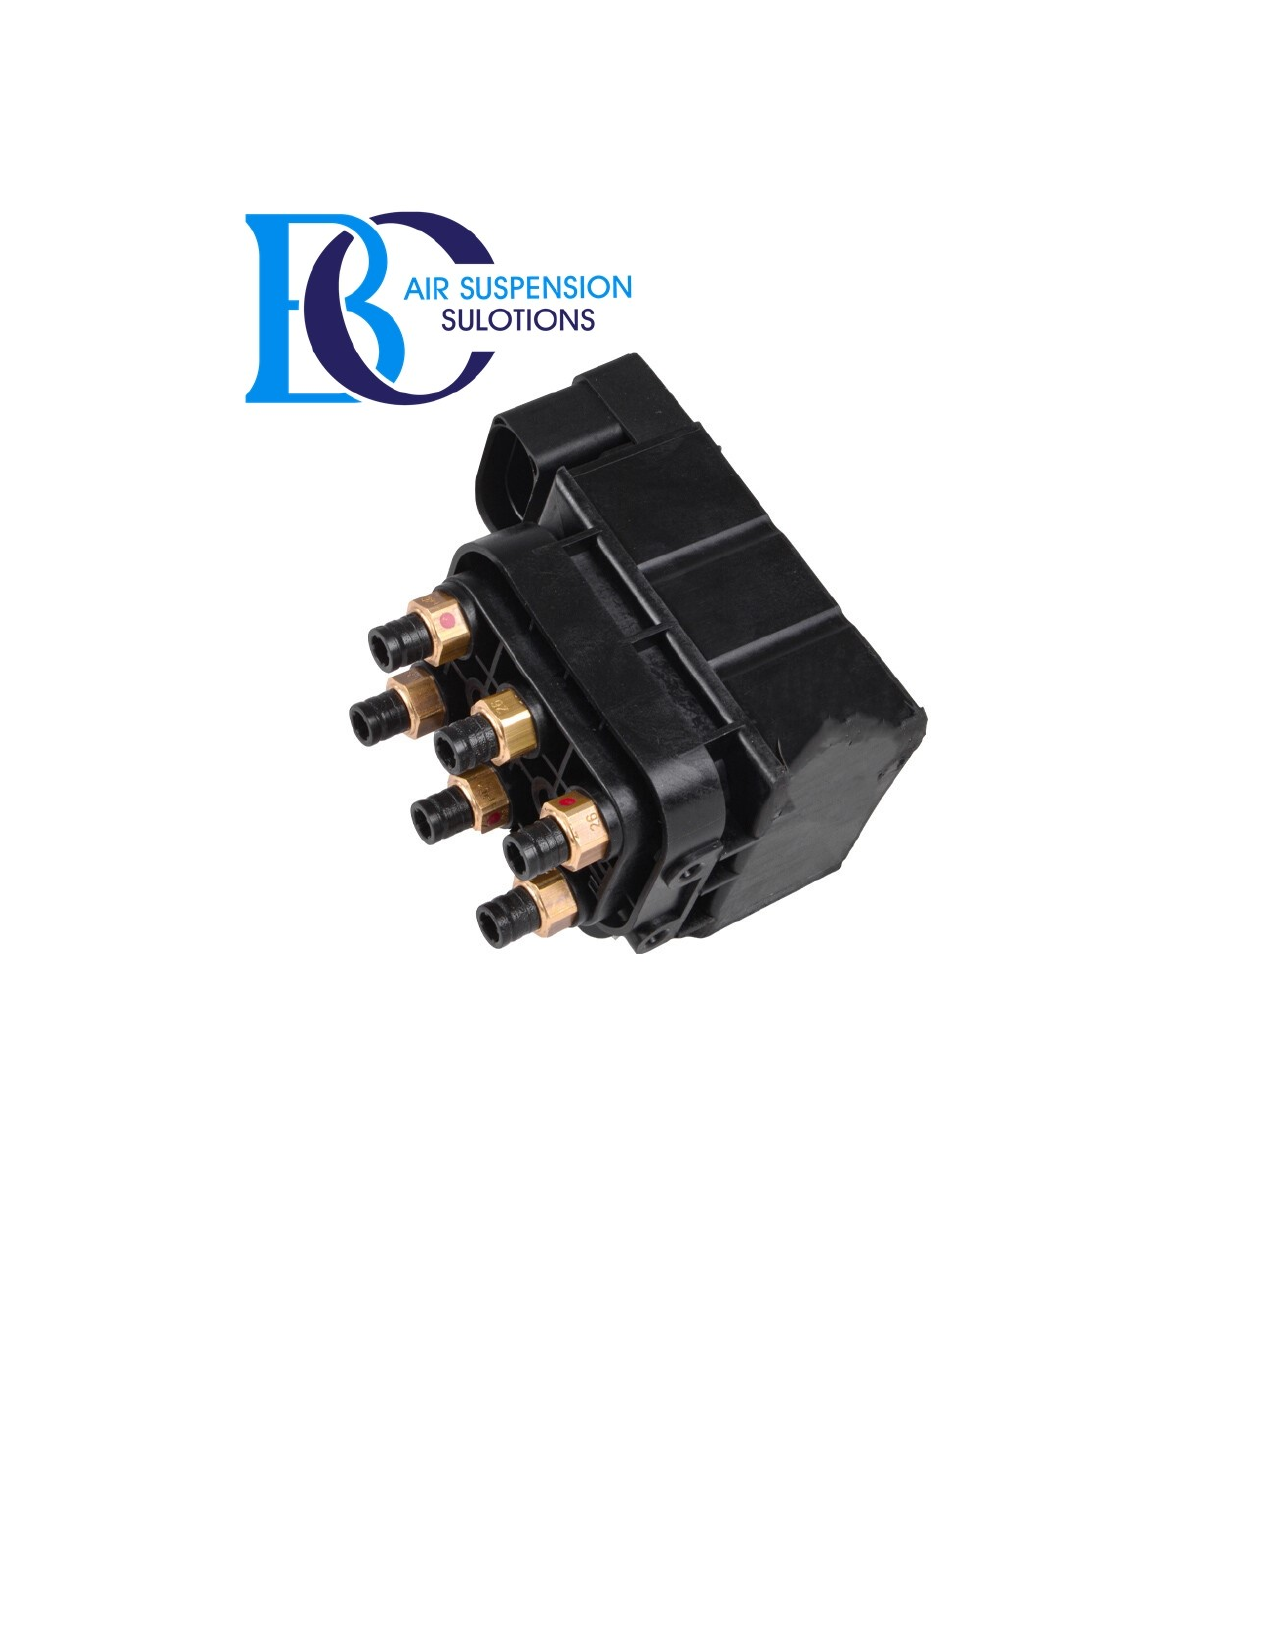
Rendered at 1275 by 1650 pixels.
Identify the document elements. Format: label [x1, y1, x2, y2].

picture [150, 150, 1125, 1125]
